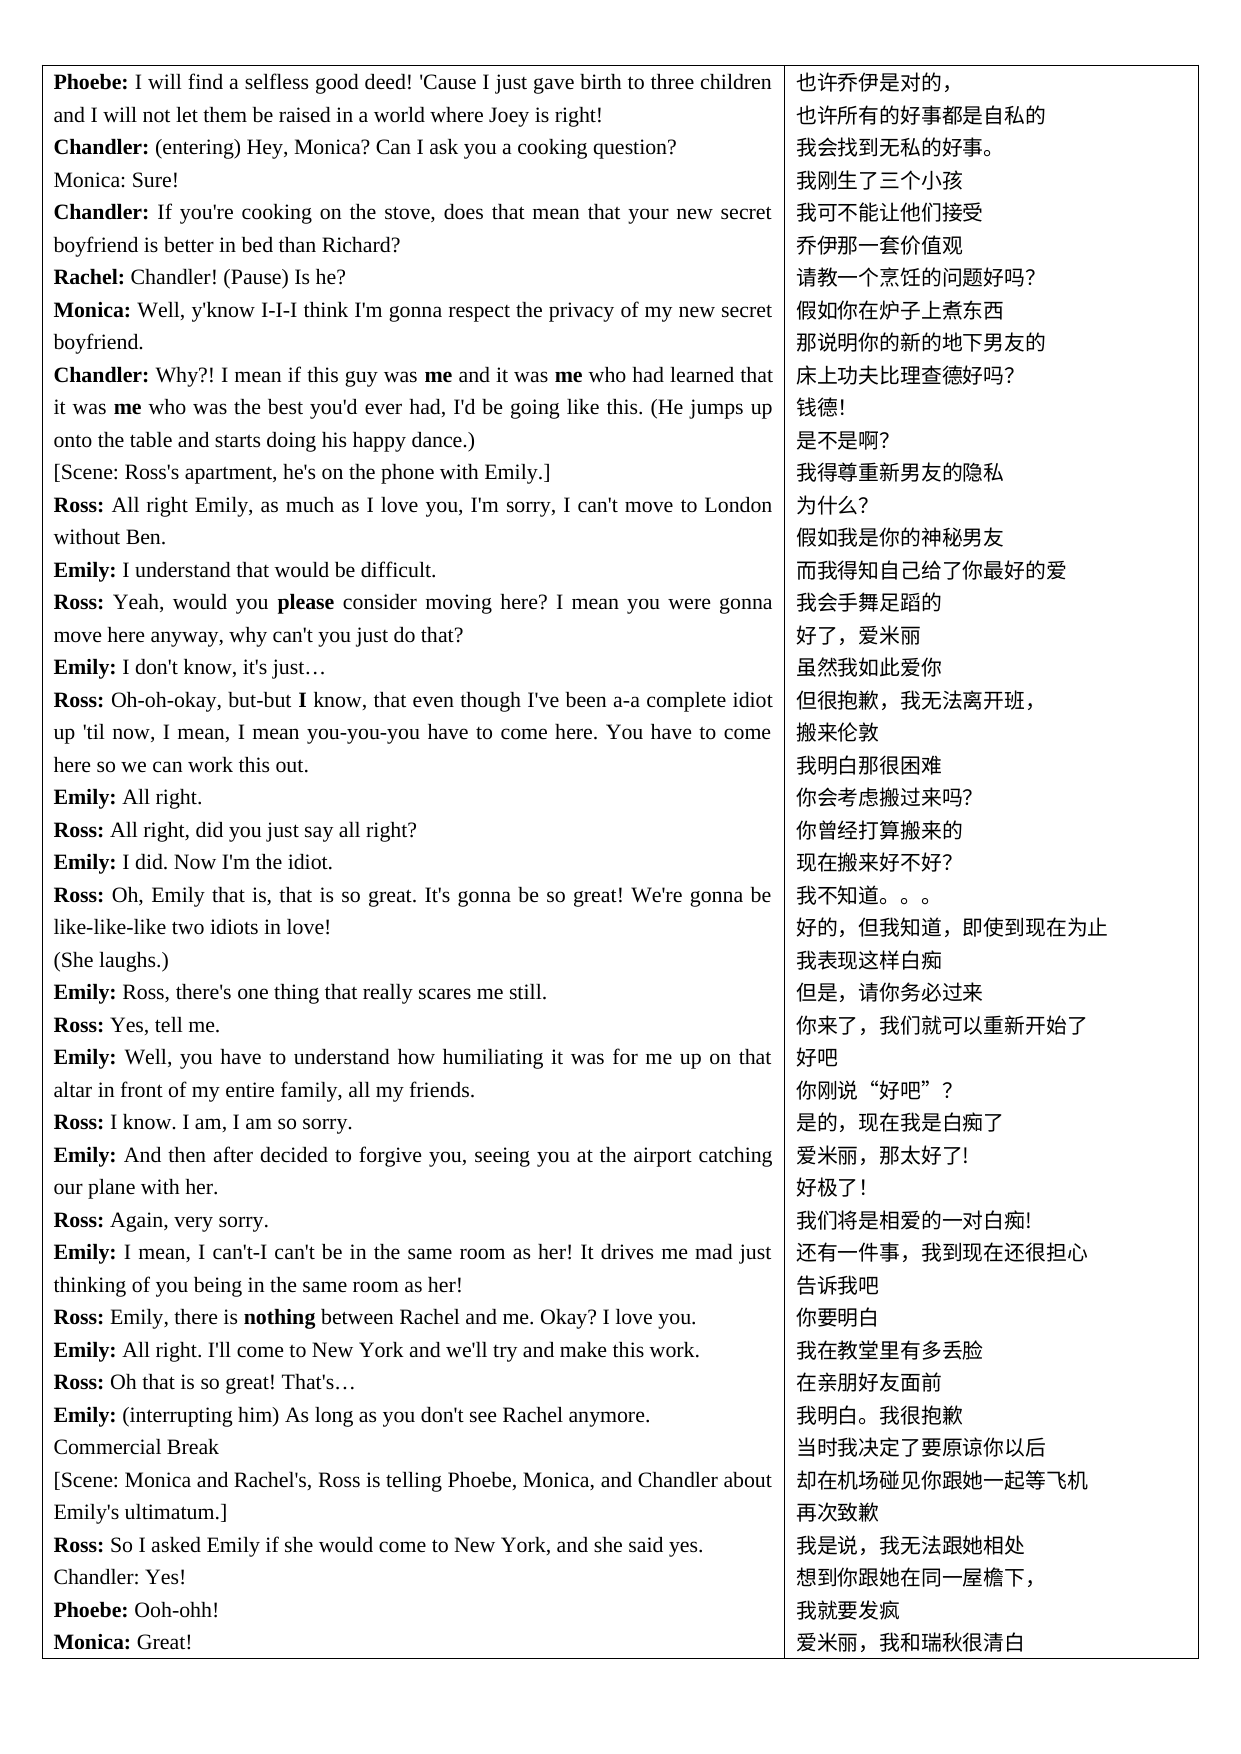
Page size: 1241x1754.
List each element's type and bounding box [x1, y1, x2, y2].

table_header [43, 66, 784, 1658]
table_header [785, 66, 1198, 1658]
